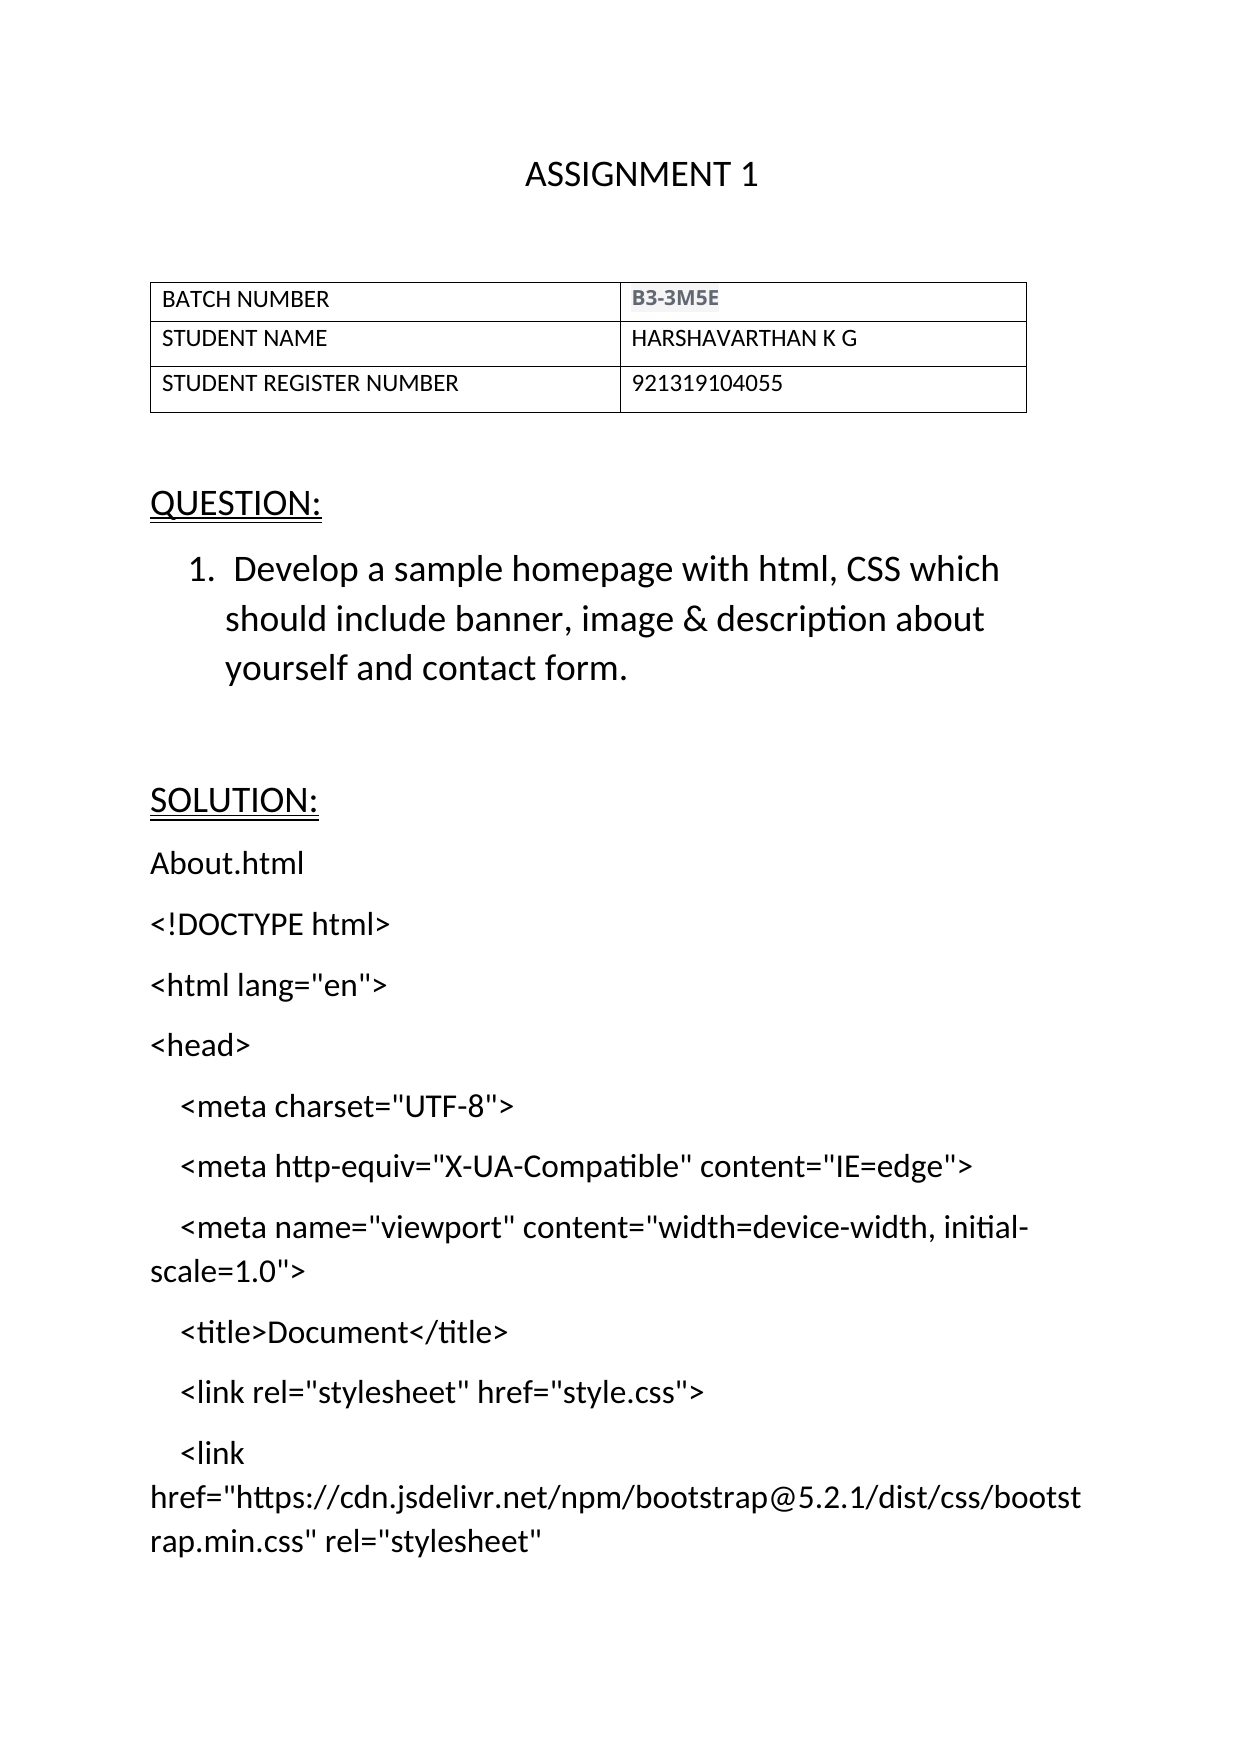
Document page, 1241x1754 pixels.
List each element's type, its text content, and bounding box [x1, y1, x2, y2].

table_cell STUDENT NAME [151, 322, 620, 366]
table_header BATCH NUMBER [151, 283, 620, 321]
list Develop a sample homepage with html, CSS which should include banner, image & description about yourself and contact form. [187, 545, 1090, 690]
text QUESTION: [150, 479, 1090, 525]
text SOLUTION: [150, 776, 1090, 822]
table_cell 921319104055 [621, 367, 1026, 412]
text <html lang="en"> [150, 964, 1090, 1004]
text ASSIGNMENT 1 [150, 150, 1090, 196]
text <link href="https://cdn.jsdelivr.net/npm/bootstrap@5.2.1/dist/css/bootstrap.min.css" rel="stylesheet" [150, 1432, 1090, 1561]
text <meta http-equiv="X-UA-Compatible" content="IE=edge"> [150, 1146, 1090, 1186]
text <meta name="viewport" content="width=device-width, initial-scale=1.0"> [150, 1206, 1090, 1291]
text <meta charset="UTF-8"> [150, 1085, 1090, 1126]
text <!DOCTYPE html> [150, 903, 1090, 944]
table_header B3-3M5E [621, 283, 1026, 321]
table_cell STUDENT REGISTER NUMBER [151, 367, 620, 412]
text <link rel="stylesheet" href="style.css"> [150, 1371, 1090, 1412]
text <title>Document</title> [150, 1311, 1090, 1351]
table_cell HARSHAVARTHAN K G [621, 322, 1026, 366]
text <head> [150, 1024, 1090, 1065]
text About.html [150, 842, 1090, 883]
